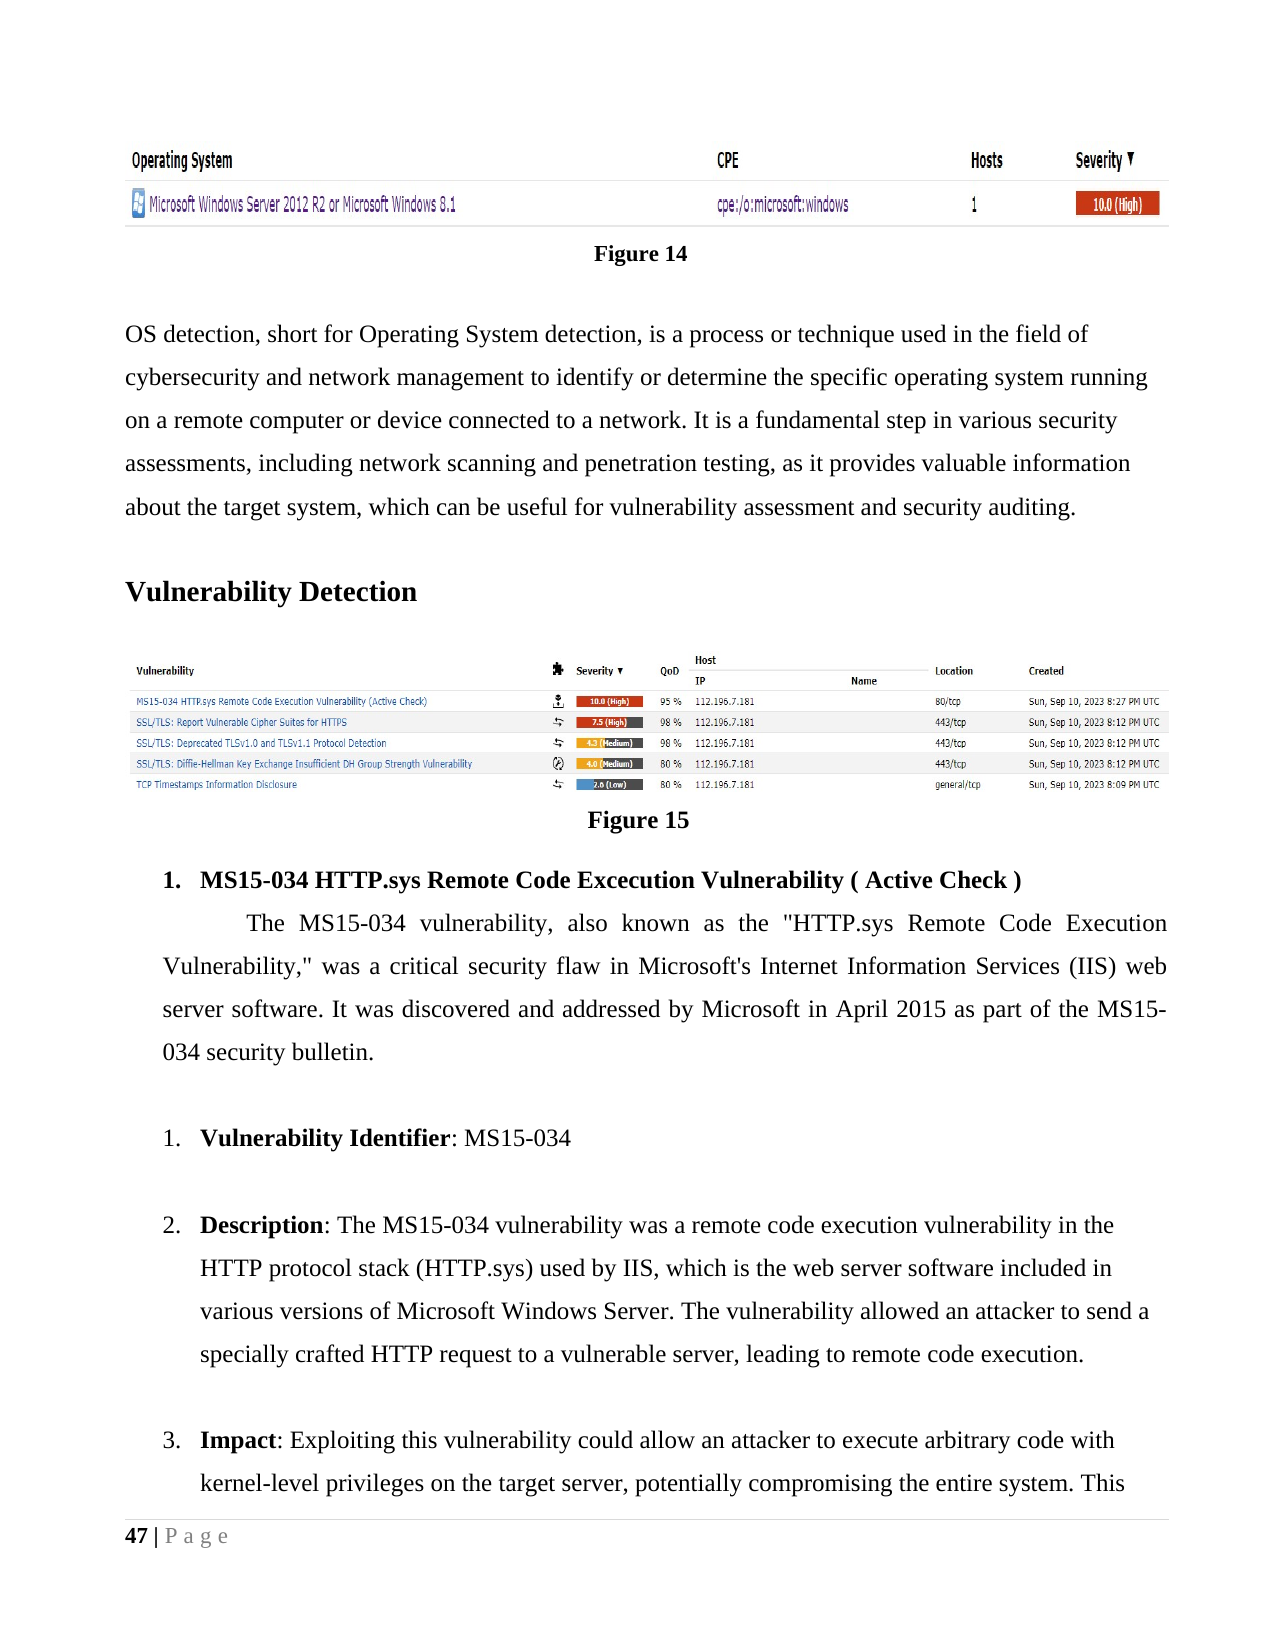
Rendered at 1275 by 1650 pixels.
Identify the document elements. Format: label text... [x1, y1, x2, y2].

text The MS15-034 vulnerability, also known as the "HTTP.sys Remote Code Execution Vulnerability," was a critical security flaw in Microsoft's Internet Information Services (IIS) web server software. It was discovered and addressed by Microsoft in April 2015 as part of the MS15-034 security bulletin. [162, 908, 1169, 1066]
picture [125, 141, 1169, 227]
subtitle Vulnerability Detection [125, 574, 1169, 608]
picture [125, 651, 1169, 792]
list Vulnerability Identifier: MS15-034 [162, 1123, 1169, 1152]
text Figure 15 [125, 805, 1169, 833]
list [162, 1425, 1169, 1497]
text OS detection, short for Operating System detection, is a process or technique used in the field of cybersecurity and network management to identify or determine the specific operating system running on a remote computer or device connected to a network. It is a fundamental step in various security assessments, including network scanning and penetration testing, as it provides valuable information about the target system, which can be useful for vulnerability assessment and security auditing. [125, 319, 1169, 520]
list Description: The MS15-034 vulnerability was a remote code execution vulnerability in the HTTP protocol stack (HTTP.sys) used by IIS, which is the web server software included in various versions of Microsoft Windows Server. The vulnerability allowed an attacker to send a specially crafted HTTP request to a vulnerable server, leading to remote code execution. [162, 1210, 1169, 1368]
list MS15-034 HTTP.sys Remote Code Excecution Vulnerability ( Active Check ) [162, 865, 1169, 893]
text Figure 14 [125, 240, 1169, 267]
